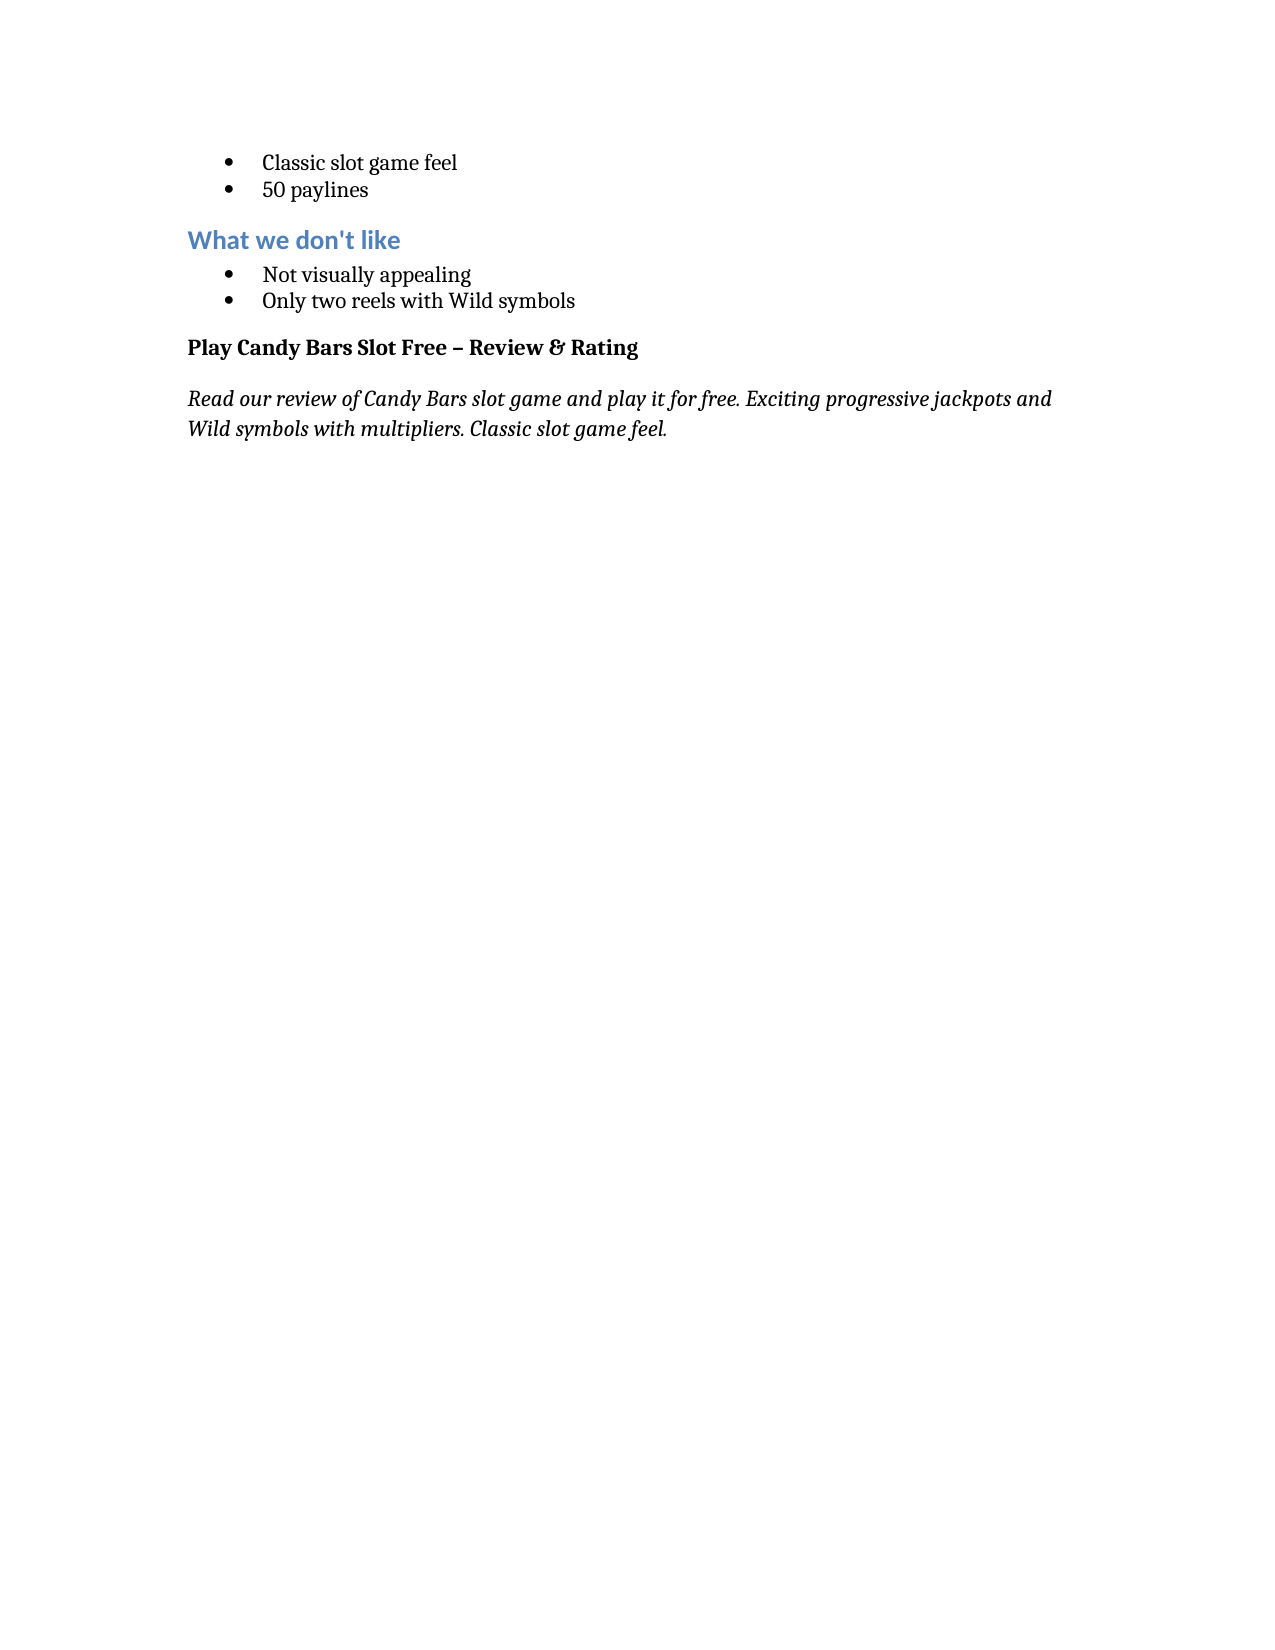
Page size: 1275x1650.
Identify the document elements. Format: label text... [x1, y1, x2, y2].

text Read our review of Candy Bars slot game and play it for free. Exciting progressive jackpots and Wild symbols with multipliers. Classic slot game feel. [187, 386, 1087, 443]
subtitle What we don't like [187, 223, 1087, 257]
text Play Candy Bars Slot Free – Review & Rating [187, 335, 1087, 361]
list Only two reels with Wild symbols [225, 288, 1087, 314]
list Classic slot game feel [225, 150, 1087, 176]
list 50 paylines [225, 176, 1087, 203]
list Not visually appealing [225, 261, 1087, 288]
